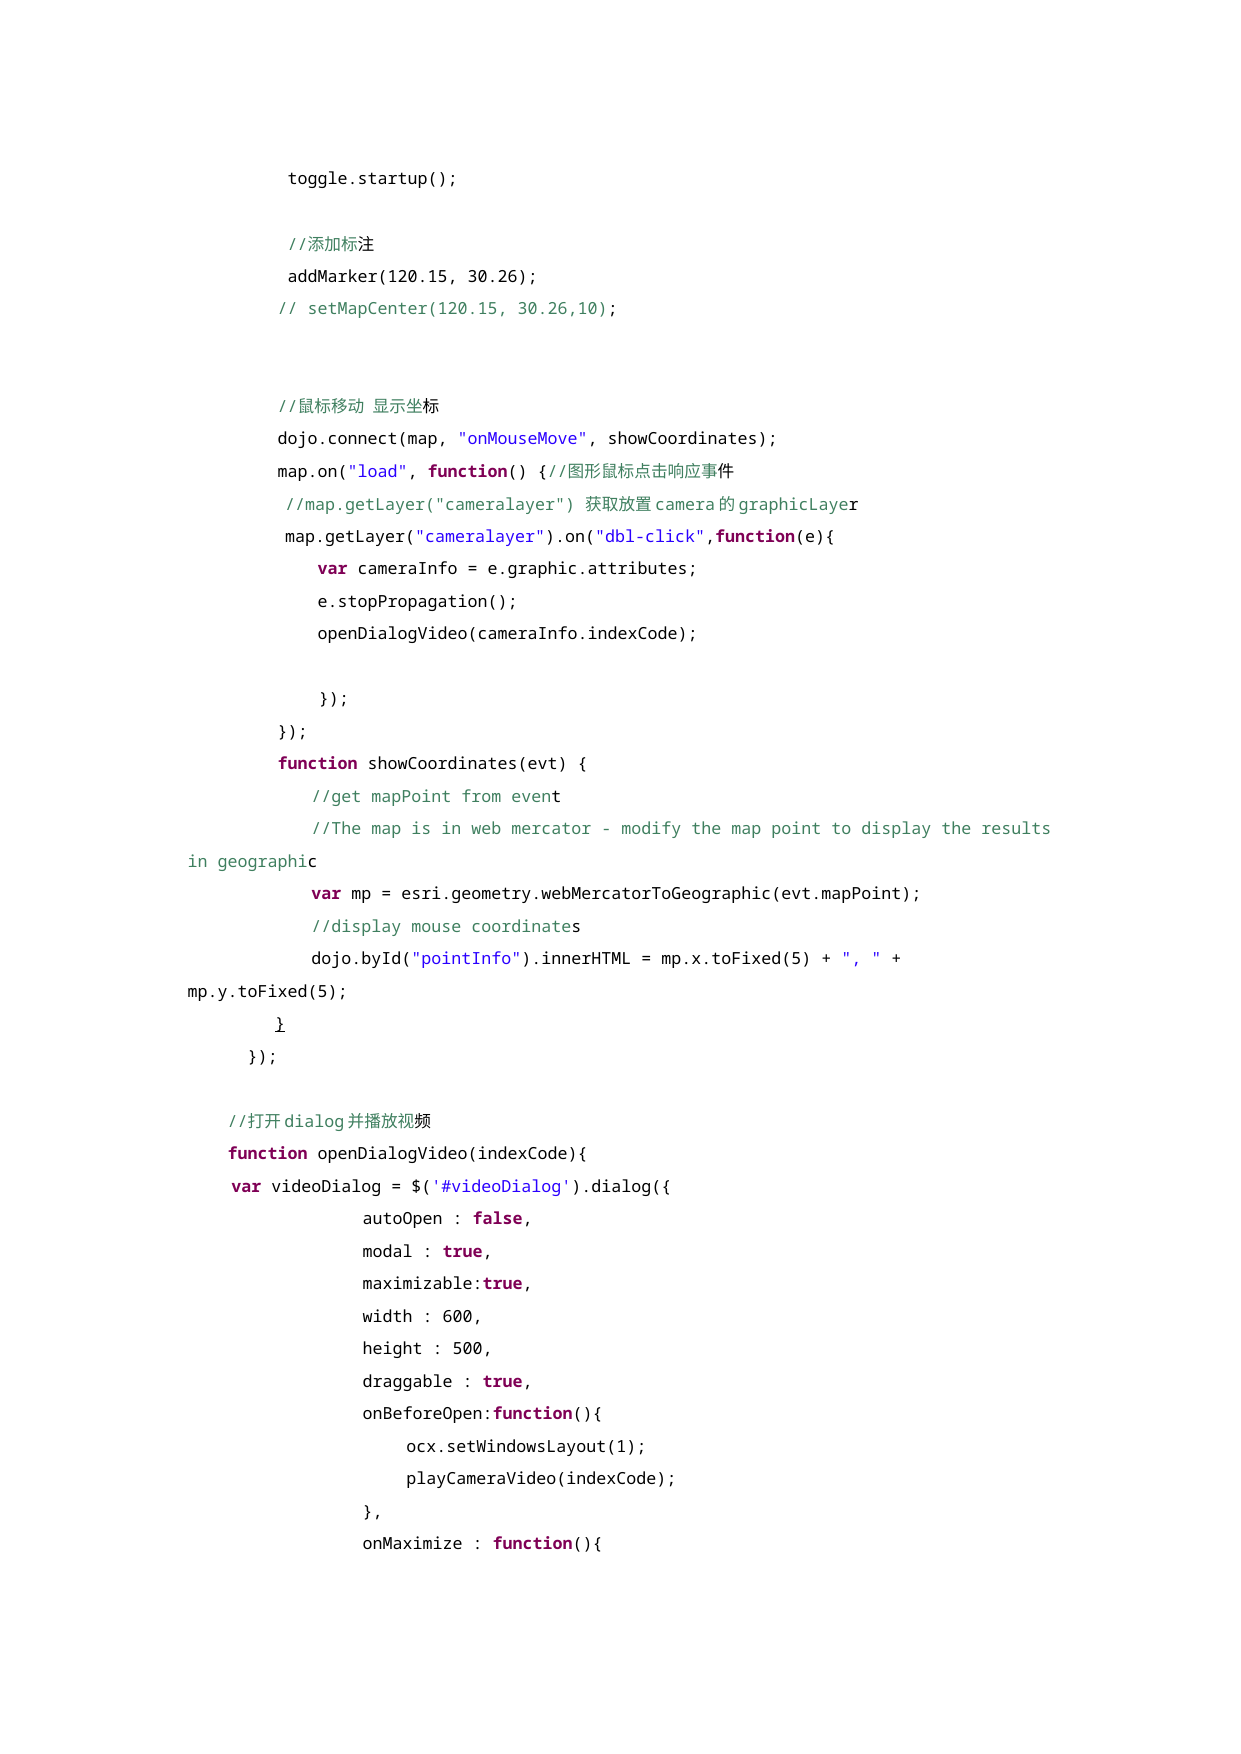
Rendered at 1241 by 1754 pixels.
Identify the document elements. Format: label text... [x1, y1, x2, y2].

text playCameraVideo(indexCode); [187, 1462, 1053, 1494]
text addMarker(120.15, 30.26); [187, 259, 1053, 292]
text //打开dialog并播放视频 [187, 1104, 1053, 1137]
text width : 600, [187, 1299, 1053, 1332]
text var videoDialog = $('#videoDialog').dialog({ [187, 1169, 1053, 1202]
text openDialogVideo(cameraInfo.indexCode); [187, 617, 1053, 649]
text dojo.byId("pointInfo").innerHTML = mp.x.toFixed(5) + ", " + mp.y.toFixed(5); [187, 942, 1053, 1007]
text draggable : true, [187, 1364, 1053, 1397]
text function showCoordinates(evt) { [187, 747, 1053, 779]
text } [187, 1007, 1053, 1039]
text toggle.startup(); [187, 162, 1053, 194]
text e.stopPropagation(); [187, 584, 1053, 617]
text autoOpen : false, [187, 1202, 1053, 1234]
text }); [187, 682, 1053, 714]
text var mp = esri.geometry.webMercatorToGeographic(evt.mapPoint); [187, 877, 1053, 909]
text }, [187, 1494, 1053, 1527]
text //get mapPoint from event [187, 779, 1053, 812]
text //鼠标移动 显示坐标 [187, 389, 1053, 422]
text onBeforeOpen:function(){ [187, 1397, 1053, 1429]
text //map.getLayer("cameralayer") 获取放置camera的graphicLayer [187, 487, 1053, 519]
text height : 500, [187, 1332, 1053, 1364]
text }); [187, 714, 1053, 747]
text maximizable:true, [187, 1267, 1053, 1299]
text map.on("load", function() {//图形鼠标点击响应事件 [187, 454, 1053, 487]
text onMaximize : function(){ [187, 1527, 1053, 1559]
text dojo.connect(map, "onMouseMove", showCoordinates); [187, 422, 1053, 454]
text ocx.setWindowsLayout(1); [187, 1429, 1053, 1462]
text }); [187, 1039, 1053, 1072]
text modal : true, [187, 1234, 1053, 1267]
text function openDialogVideo(indexCode){ [187, 1137, 1053, 1169]
text map.getLayer("cameralayer").on("dbl-click",function(e){ [187, 519, 1053, 552]
text //The map is in web mercator - modify the map point to display the results in geographic [187, 812, 1053, 877]
text //display mouse coordinates [187, 909, 1053, 942]
text // setMapCenter(120.15, 30.26,10); [187, 292, 1053, 324]
text //添加标注 [187, 227, 1053, 259]
text var cameraInfo = e.graphic.attributes; [187, 552, 1053, 584]
